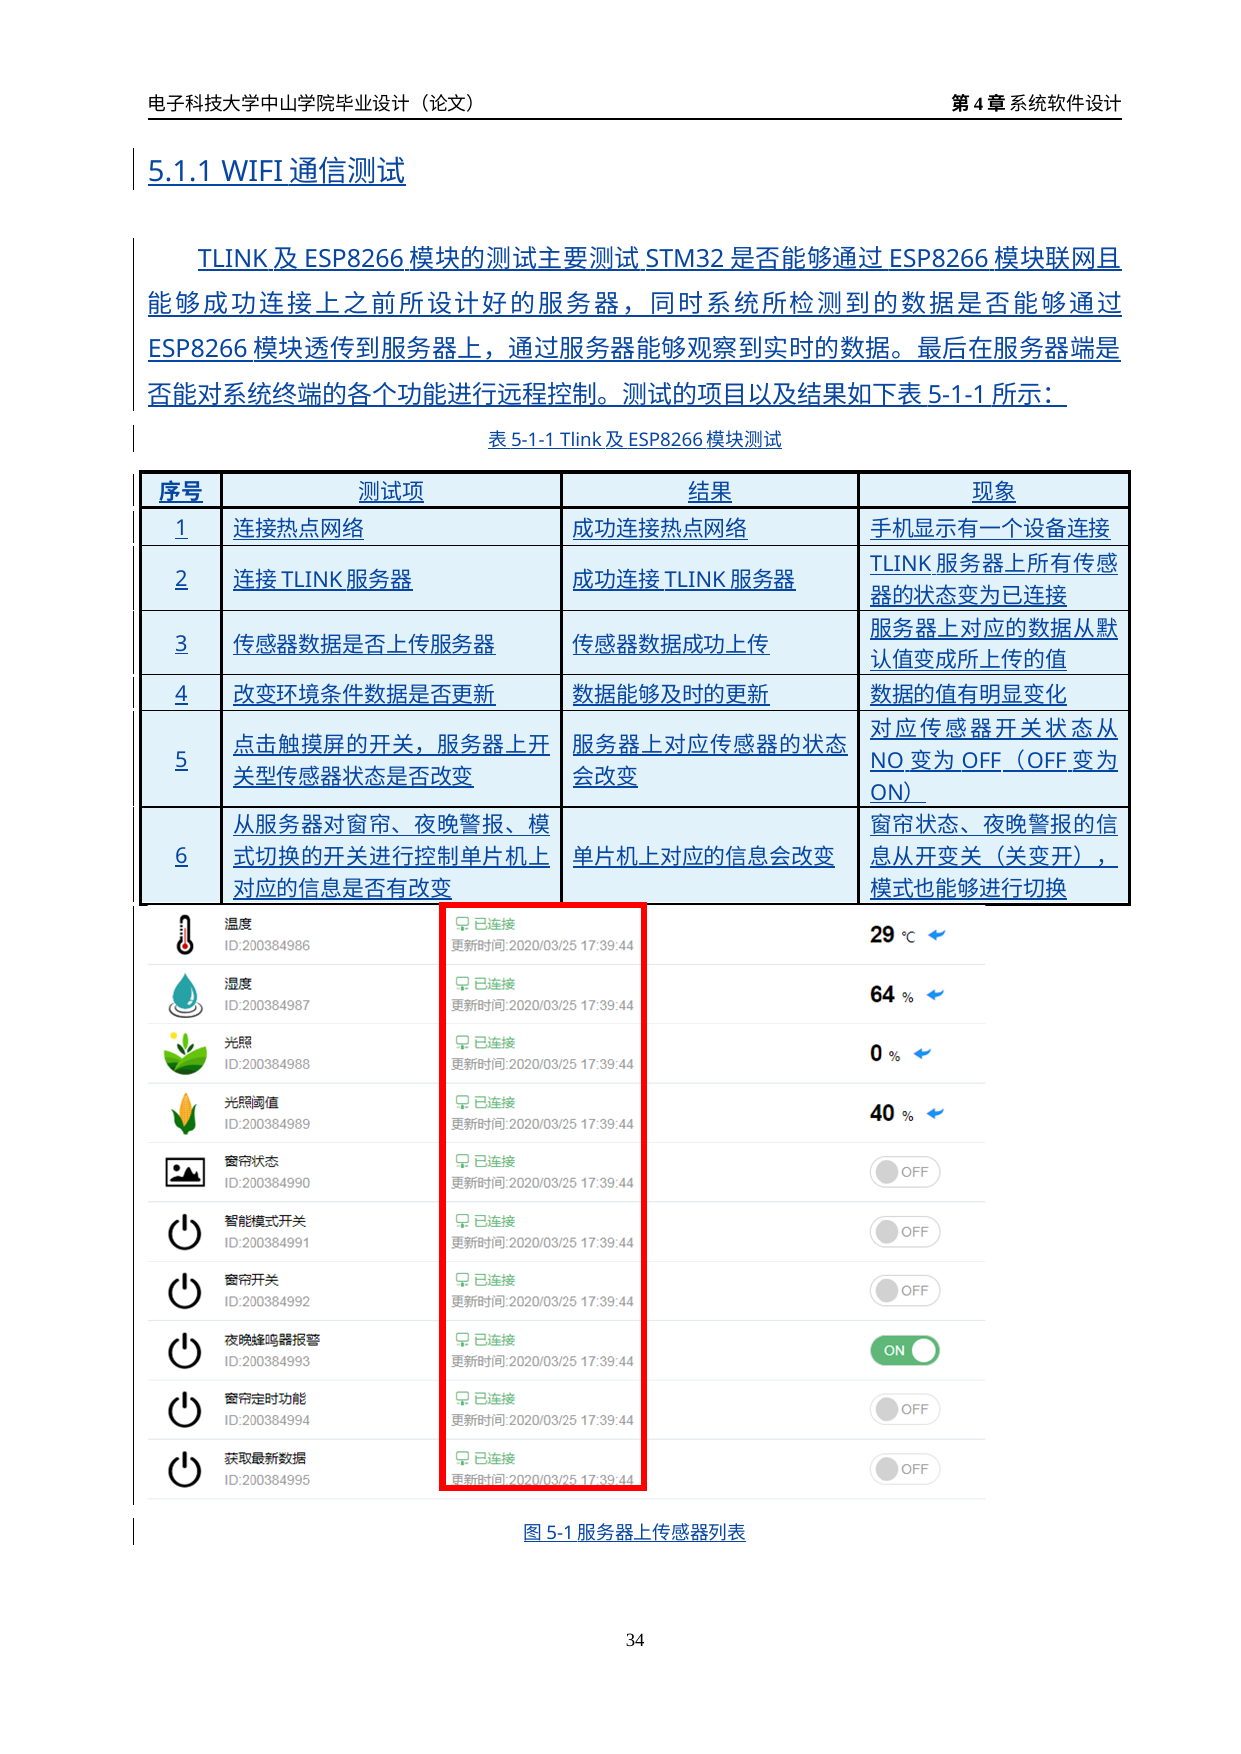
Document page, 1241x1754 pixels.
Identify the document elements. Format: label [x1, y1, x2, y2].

picture [446, 908, 641, 1485]
picture [147, 905, 986, 1500]
